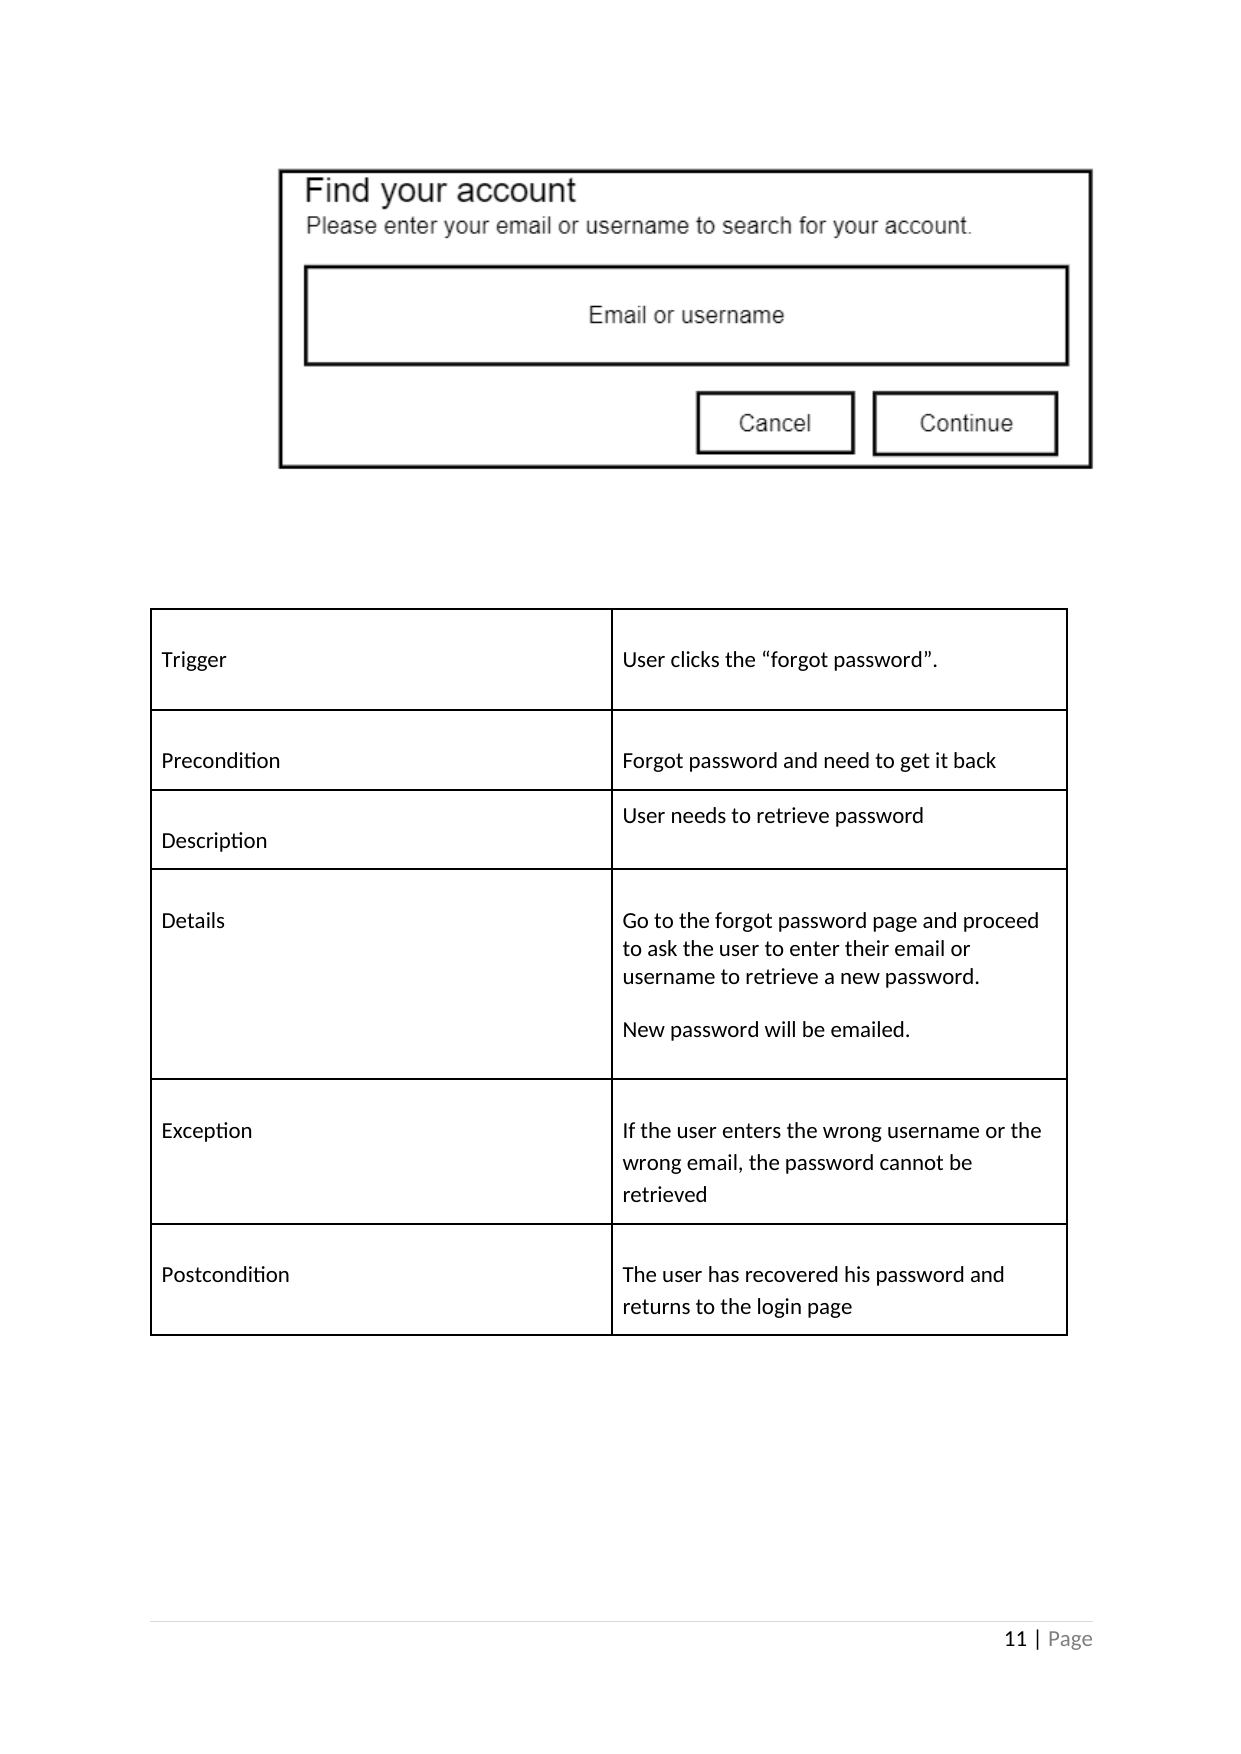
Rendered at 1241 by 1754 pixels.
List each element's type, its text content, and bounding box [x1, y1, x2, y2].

table_cell Precondition [152, 711, 611, 788]
table_cell The user has recovered his password and returns to the login page [613, 1225, 1066, 1334]
table_cell Description [152, 791, 611, 868]
table_cell Postcondition [152, 1225, 611, 1334]
table_cell Exception [152, 1080, 611, 1222]
table_cell Go to the forgot password page and proceed to ask the user to enter their email or username to retrieve a new password. New password will be emailed. [613, 870, 1066, 1078]
table_cell User needs to retrieve password [613, 791, 1066, 868]
picture [225, 117, 1168, 534]
table_header User clicks the “forgot password”. [613, 610, 1066, 709]
table_cell Forgot password and need to get it back [613, 711, 1066, 788]
table_cell Details [152, 870, 611, 1078]
table_cell If the user enters the wrong username or the wrong email, the password cannot be retrieved [613, 1080, 1066, 1222]
table_header Trigger [152, 610, 611, 709]
